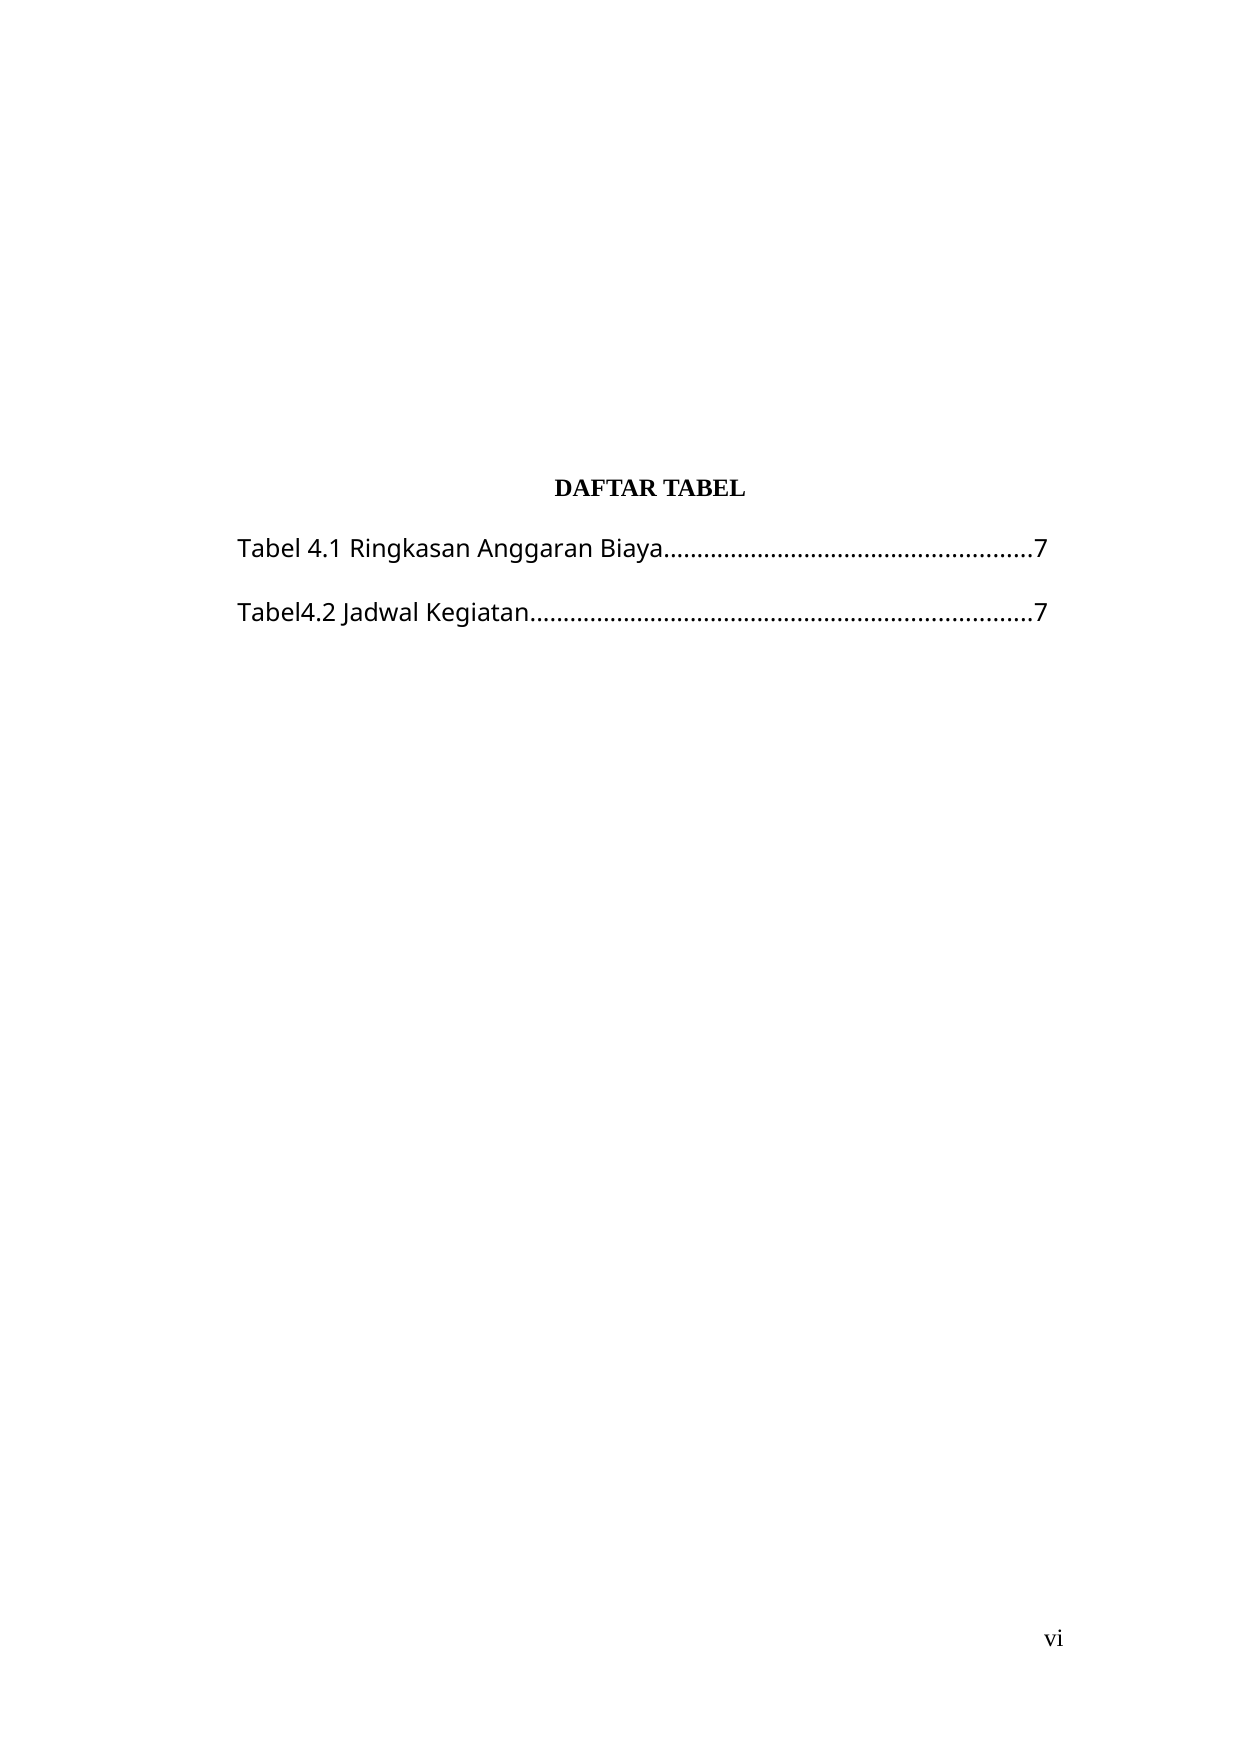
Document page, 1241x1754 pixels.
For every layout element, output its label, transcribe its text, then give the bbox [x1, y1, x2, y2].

subtitle DAFTAR TABEL [237, 473, 1063, 502]
list Tabel 4.1 Ringkasan Anggaran Biaya 7 [237, 531, 1063, 565]
text Tabel4.2 Jadwal Kegiatan 7 [237, 595, 1063, 629]
